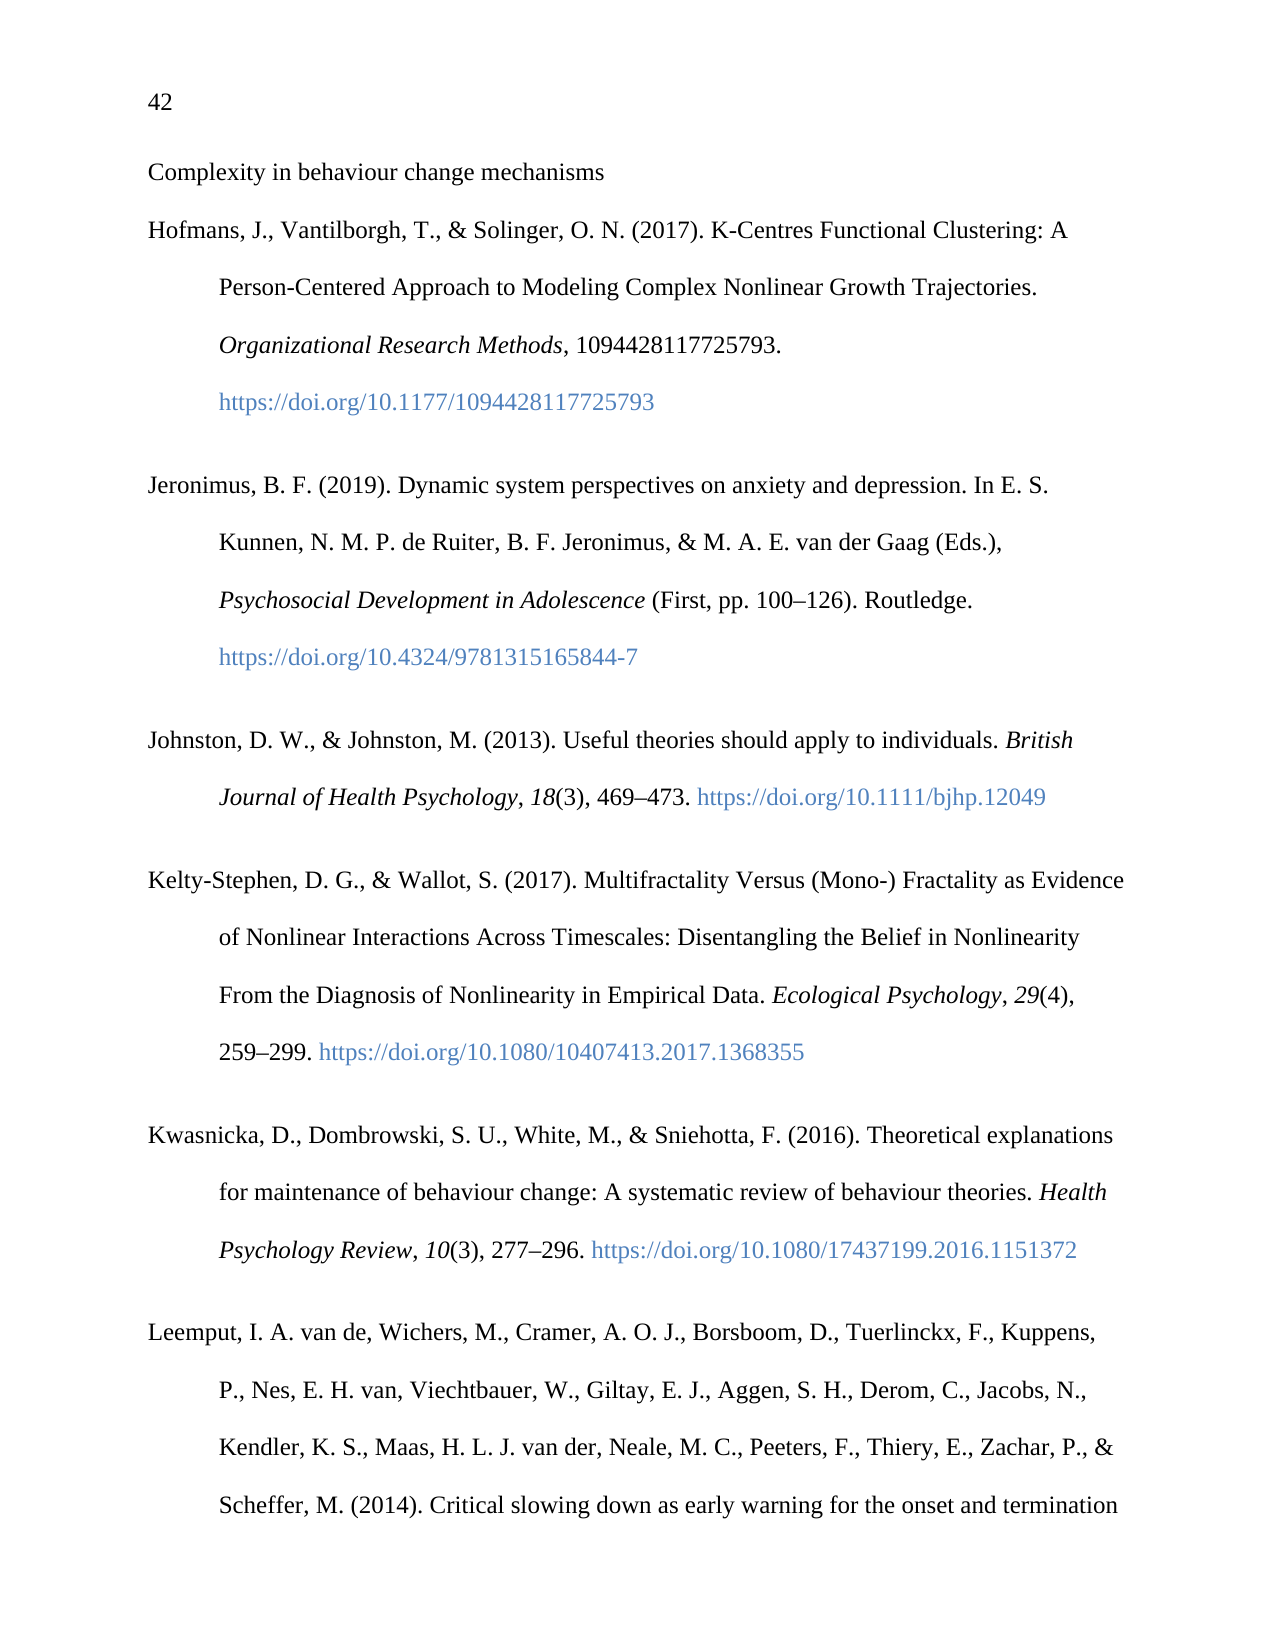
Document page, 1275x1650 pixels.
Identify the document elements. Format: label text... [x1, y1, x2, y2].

text Jeronimus, B. F. (2019). Dynamic system perspectives on anxiety and depression. In E. S. Kunnen, N. M. P. de Ruiter, B. F. Jeronimus, & M. A. E. van der Gaag (Eds.), Psychosocial Development in Adolescence (First, pp. 100–126). Routledge. https://doi.org/10.4324/9781315165844-7 [148, 470, 1127, 671]
text Hofmans, J., Vantilborgh, T., & Solinger, O. N. (2017). K-Centres Functional Clustering: A Person-Centered Approach to Modeling Complex Nonlinear Growth Trajectories. Organizational Research Methods, 1094428117725793. https://doi.org/10.1177/1094428117725793 [148, 215, 1127, 416]
text Kelty-Stephen, D. G., & Wallot, S. (2017). Multifractality Versus (Mono-) Fractality as Evidence of Nonlinear Interactions Across Timescales: Disentangling the Belief in Nonlinearity From the Diagnosis of Nonlinearity in Empirical Data. Ecological Psychology, 29(4), 259–299. https://doi.org/10.1080/10407413.2017.1368355 [148, 865, 1127, 1066]
text Johnston, D. W., & Johnston, M. (2013). Useful theories should apply to individuals. British Journal of Health Psychology, 18(3), 469–473. https://doi.org/10.1111/bjhp.12049 [148, 725, 1127, 811]
